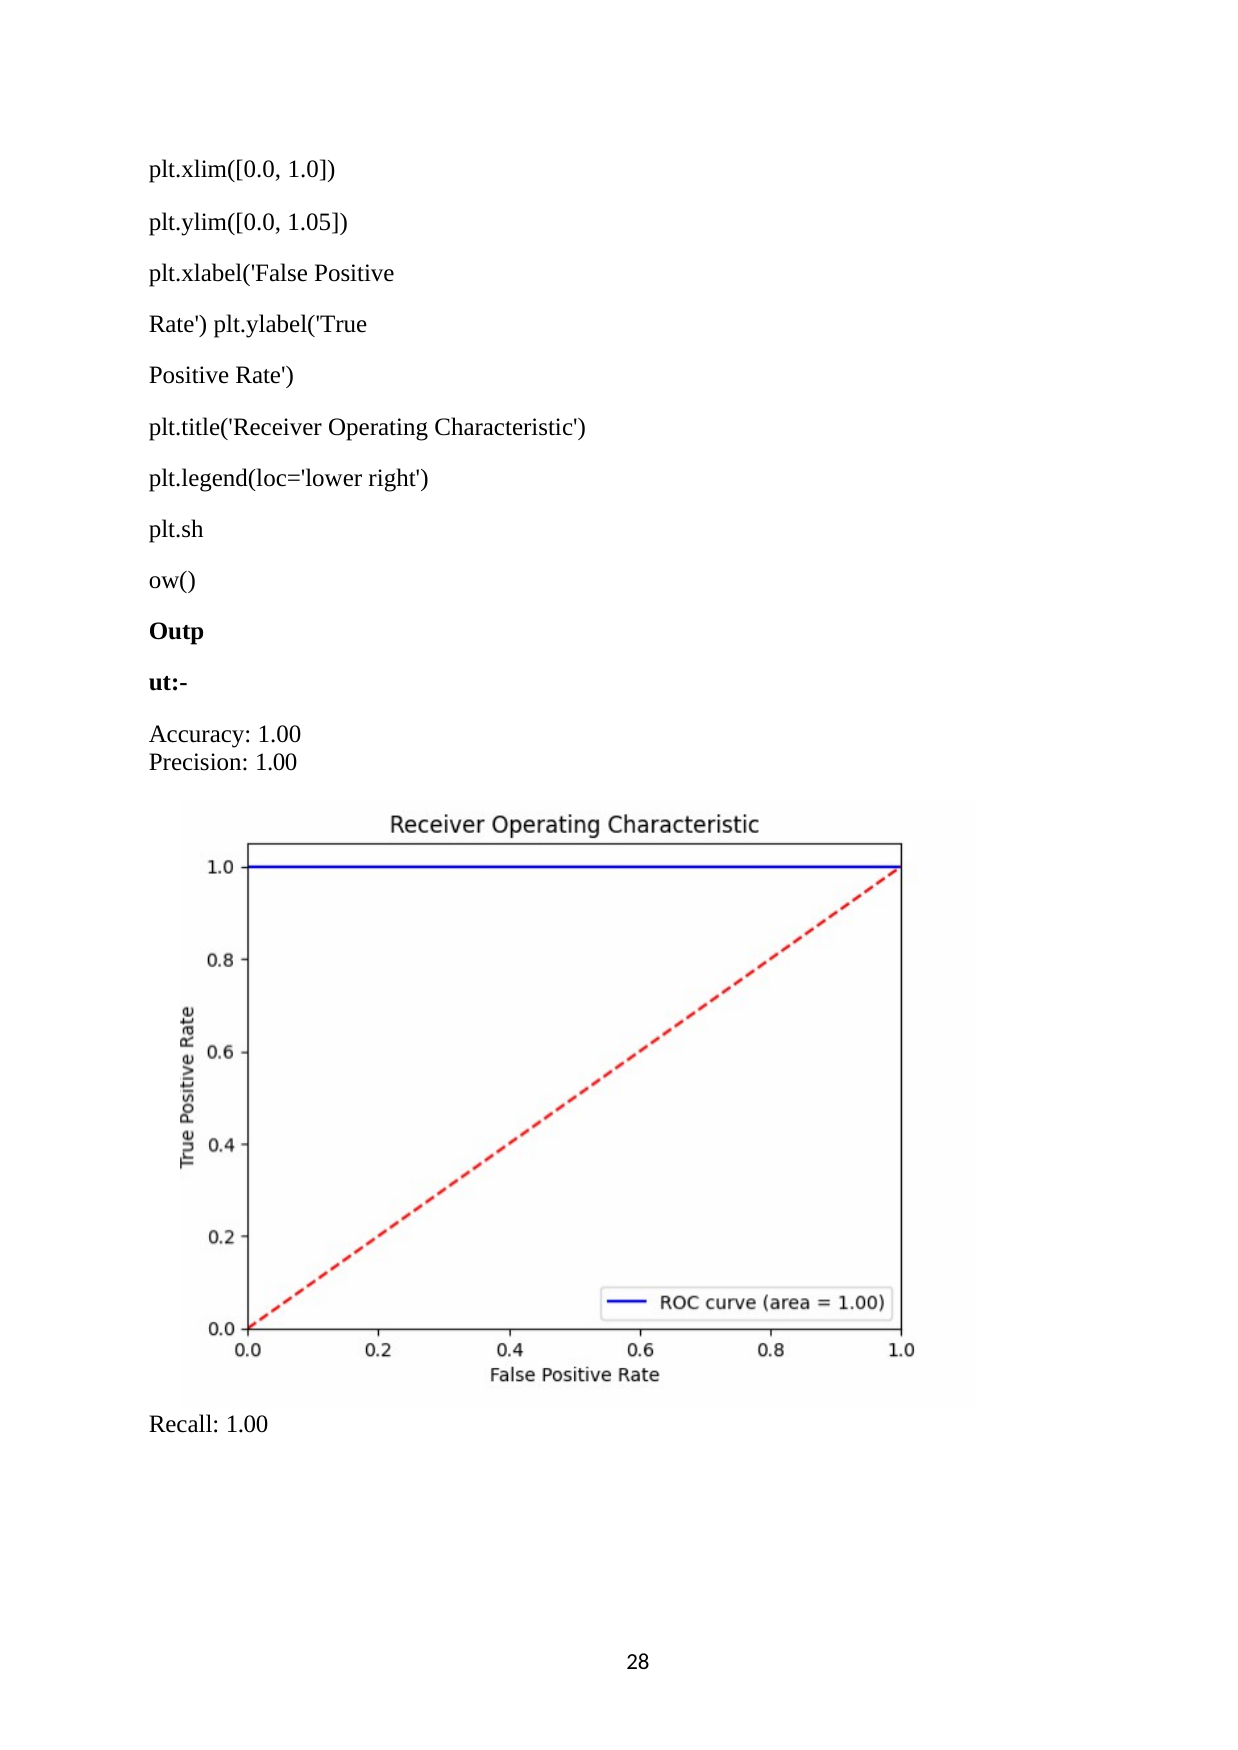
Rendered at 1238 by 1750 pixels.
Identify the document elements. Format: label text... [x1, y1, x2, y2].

picture [180, 801, 976, 1409]
text Precision: 1.00 [148, 747, 1200, 776]
text plt.title('Receiver Operating Characteristic') plt.legend(loc='lower right') [148, 412, 649, 491]
text Accuracy: 1.00 [148, 719, 1200, 747]
text plt.xlim([0.0, 1.0]) [148, 154, 1200, 183]
text plt.ylim([0.0, 1.05]) plt.xlabel('False Positive Rate') plt.ylabel('True Positive Rate') [148, 207, 429, 389]
text plt.show() Output:- [148, 514, 214, 696]
